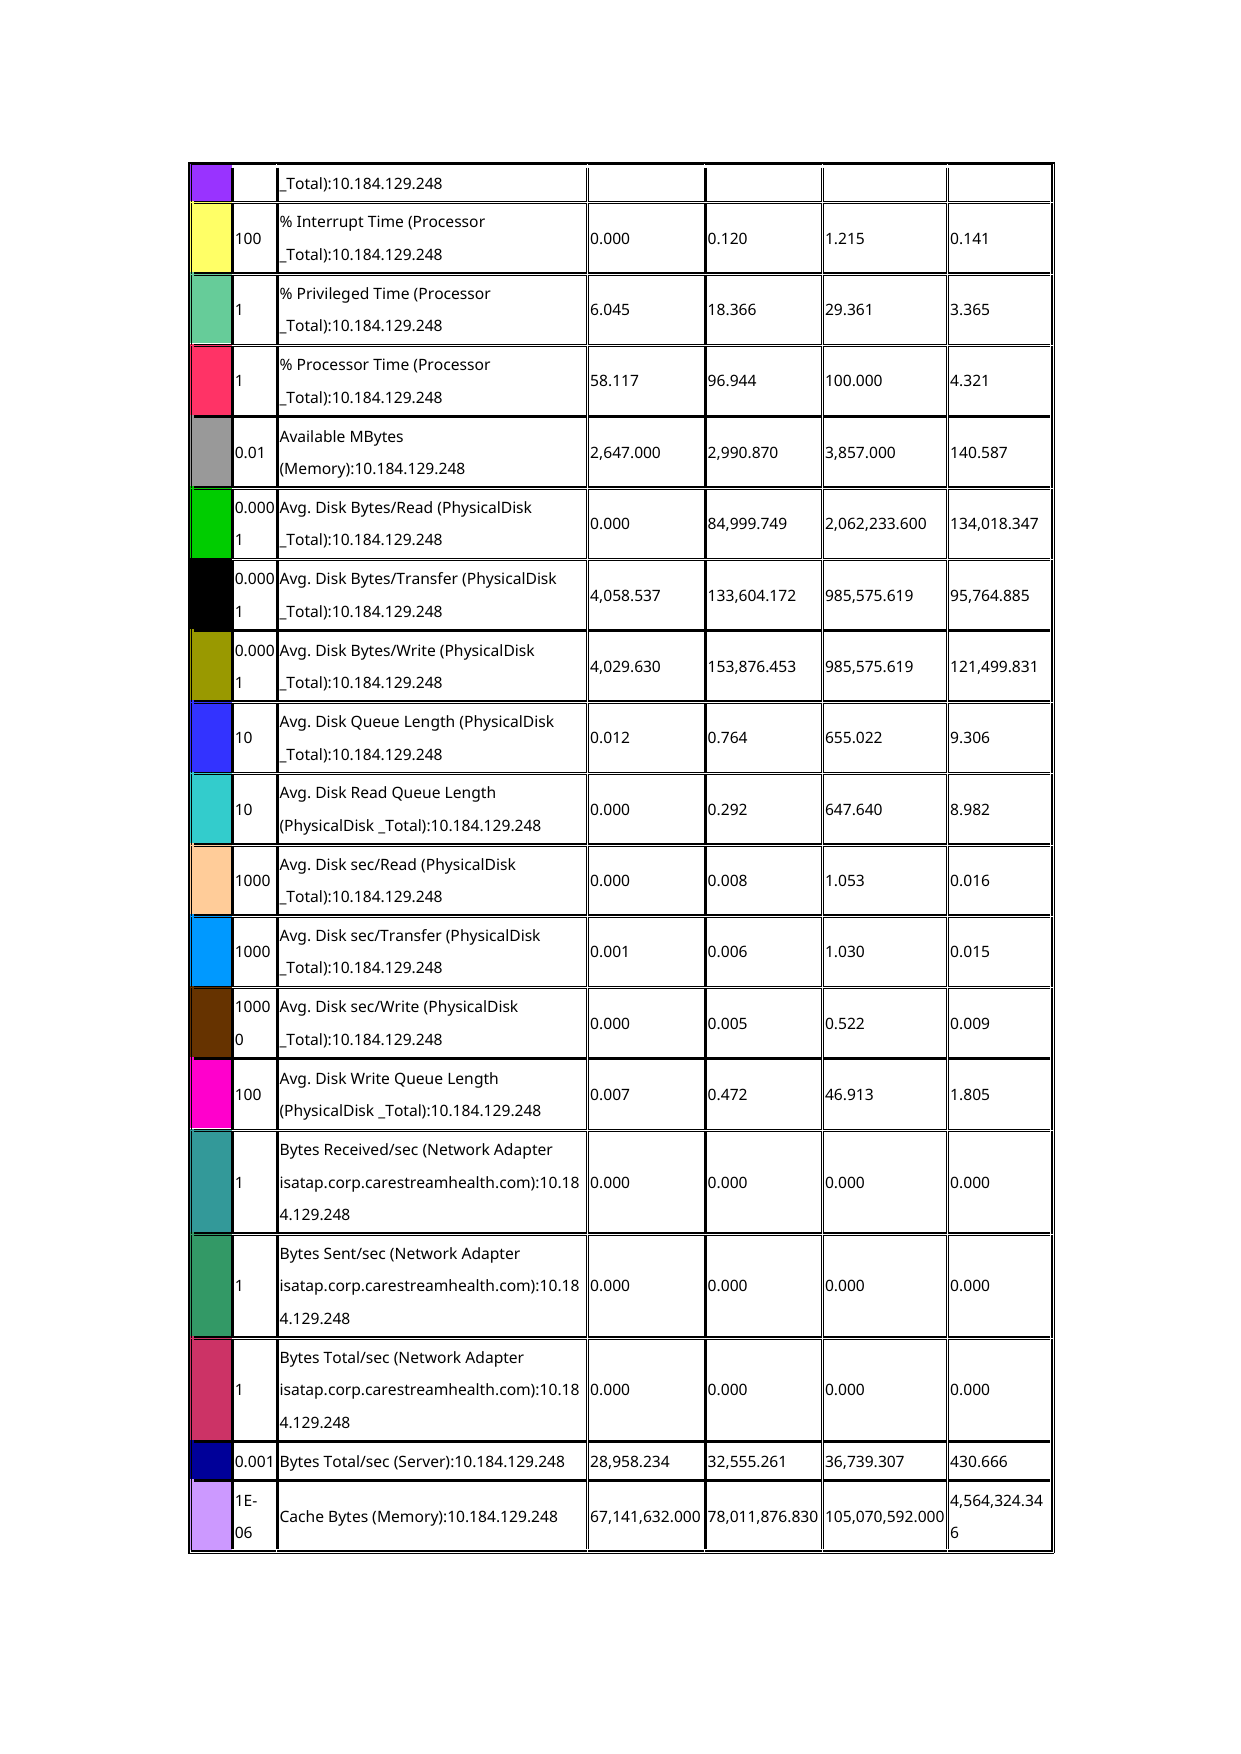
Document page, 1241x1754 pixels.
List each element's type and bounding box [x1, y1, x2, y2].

table_header [190, 164, 1053, 1553]
